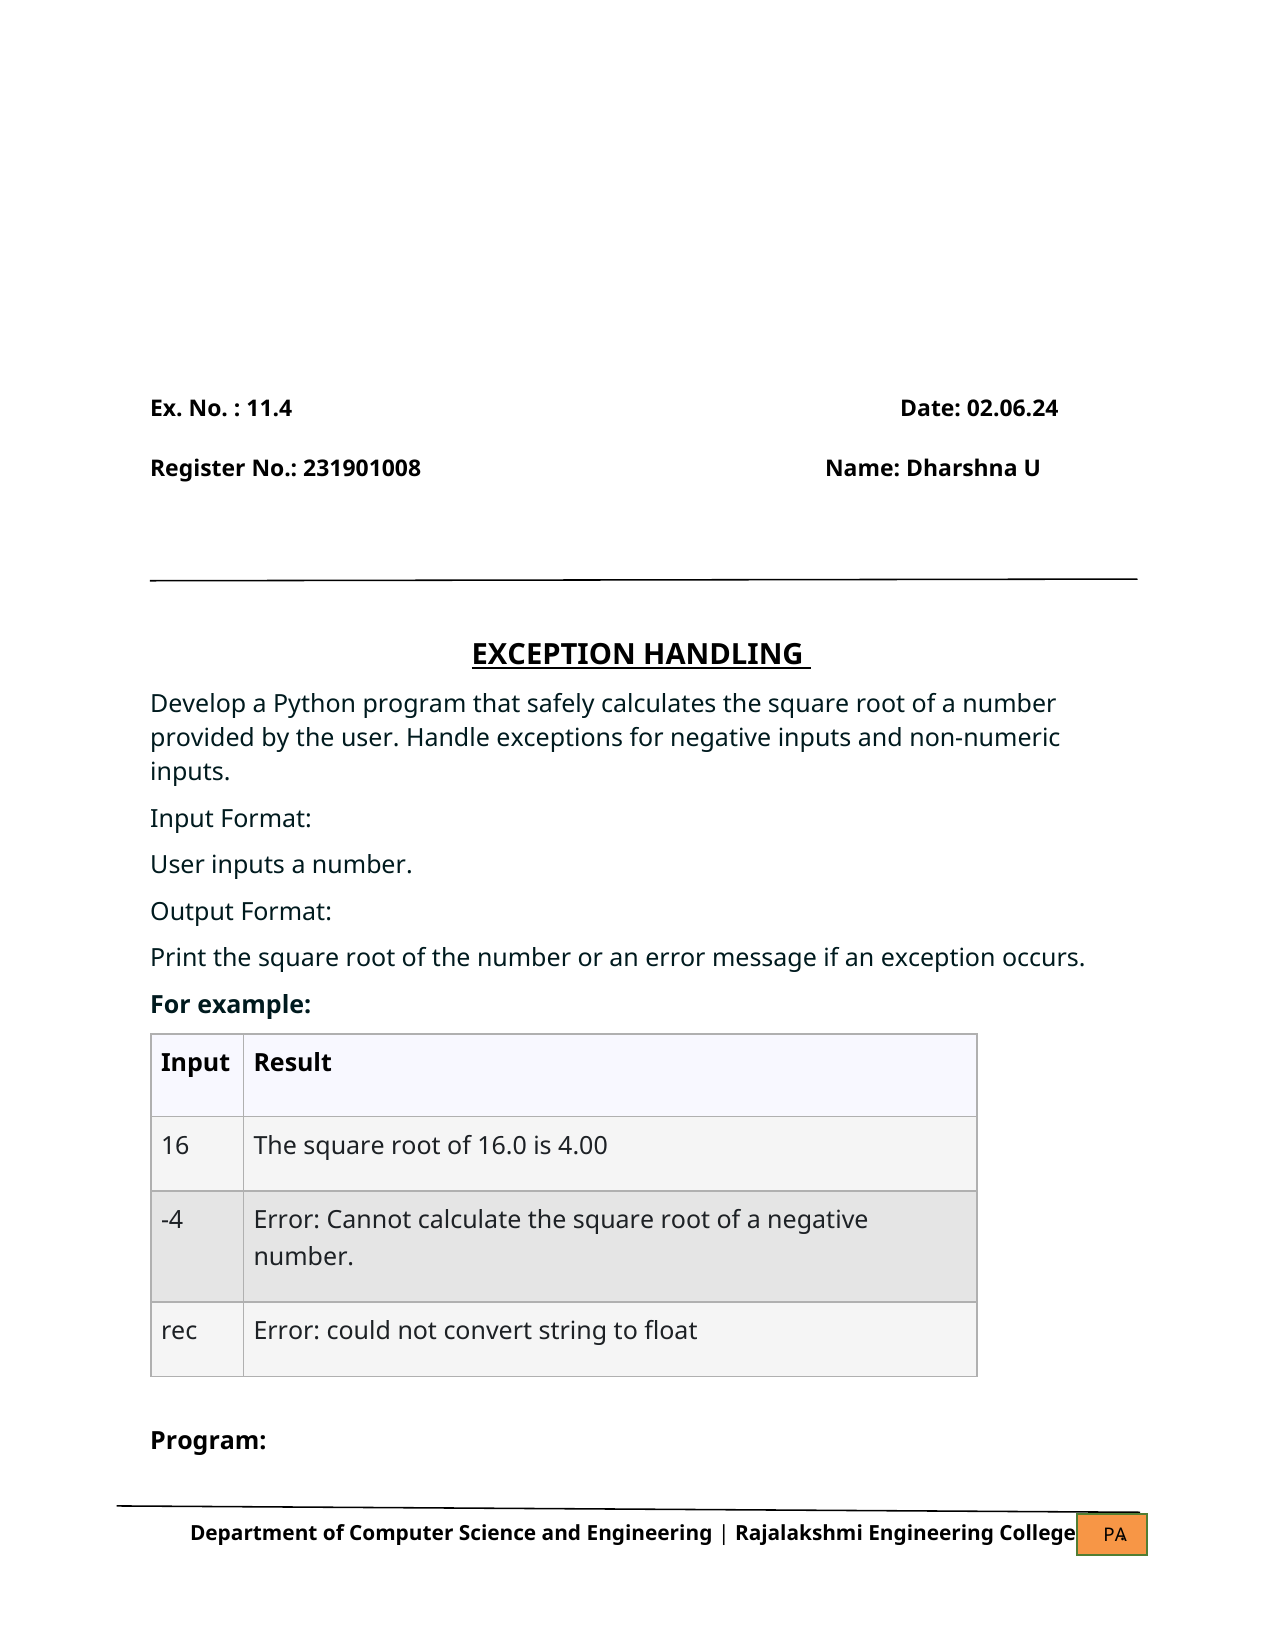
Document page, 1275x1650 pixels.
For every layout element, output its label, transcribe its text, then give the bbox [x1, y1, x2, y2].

text Print the square root of the number or an error message if an exception occurs. [150, 940, 1125, 974]
text Develop a Python program that safely calculates the square root of a number provided by the user. Handle exceptions for negative inputs and non-numeric inputs. [150, 686, 1125, 788]
text User inputs a number. [150, 847, 1125, 881]
text Output Format: [150, 893, 1125, 927]
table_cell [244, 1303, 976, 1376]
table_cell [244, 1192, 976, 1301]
text Register No.: 231901008 Name: Dharshna U [150, 452, 1125, 483]
text Ex. No. : 11.4 Date: 02.06.24 [150, 392, 1125, 423]
text Program: [150, 1422, 1125, 1456]
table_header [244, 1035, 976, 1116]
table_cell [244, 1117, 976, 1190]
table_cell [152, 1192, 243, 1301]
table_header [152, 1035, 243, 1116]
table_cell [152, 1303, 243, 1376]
text For example: [150, 986, 1125, 1021]
text Input Format: [150, 800, 1125, 834]
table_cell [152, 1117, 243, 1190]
text EXCEPTION HANDLING [150, 633, 1125, 673]
